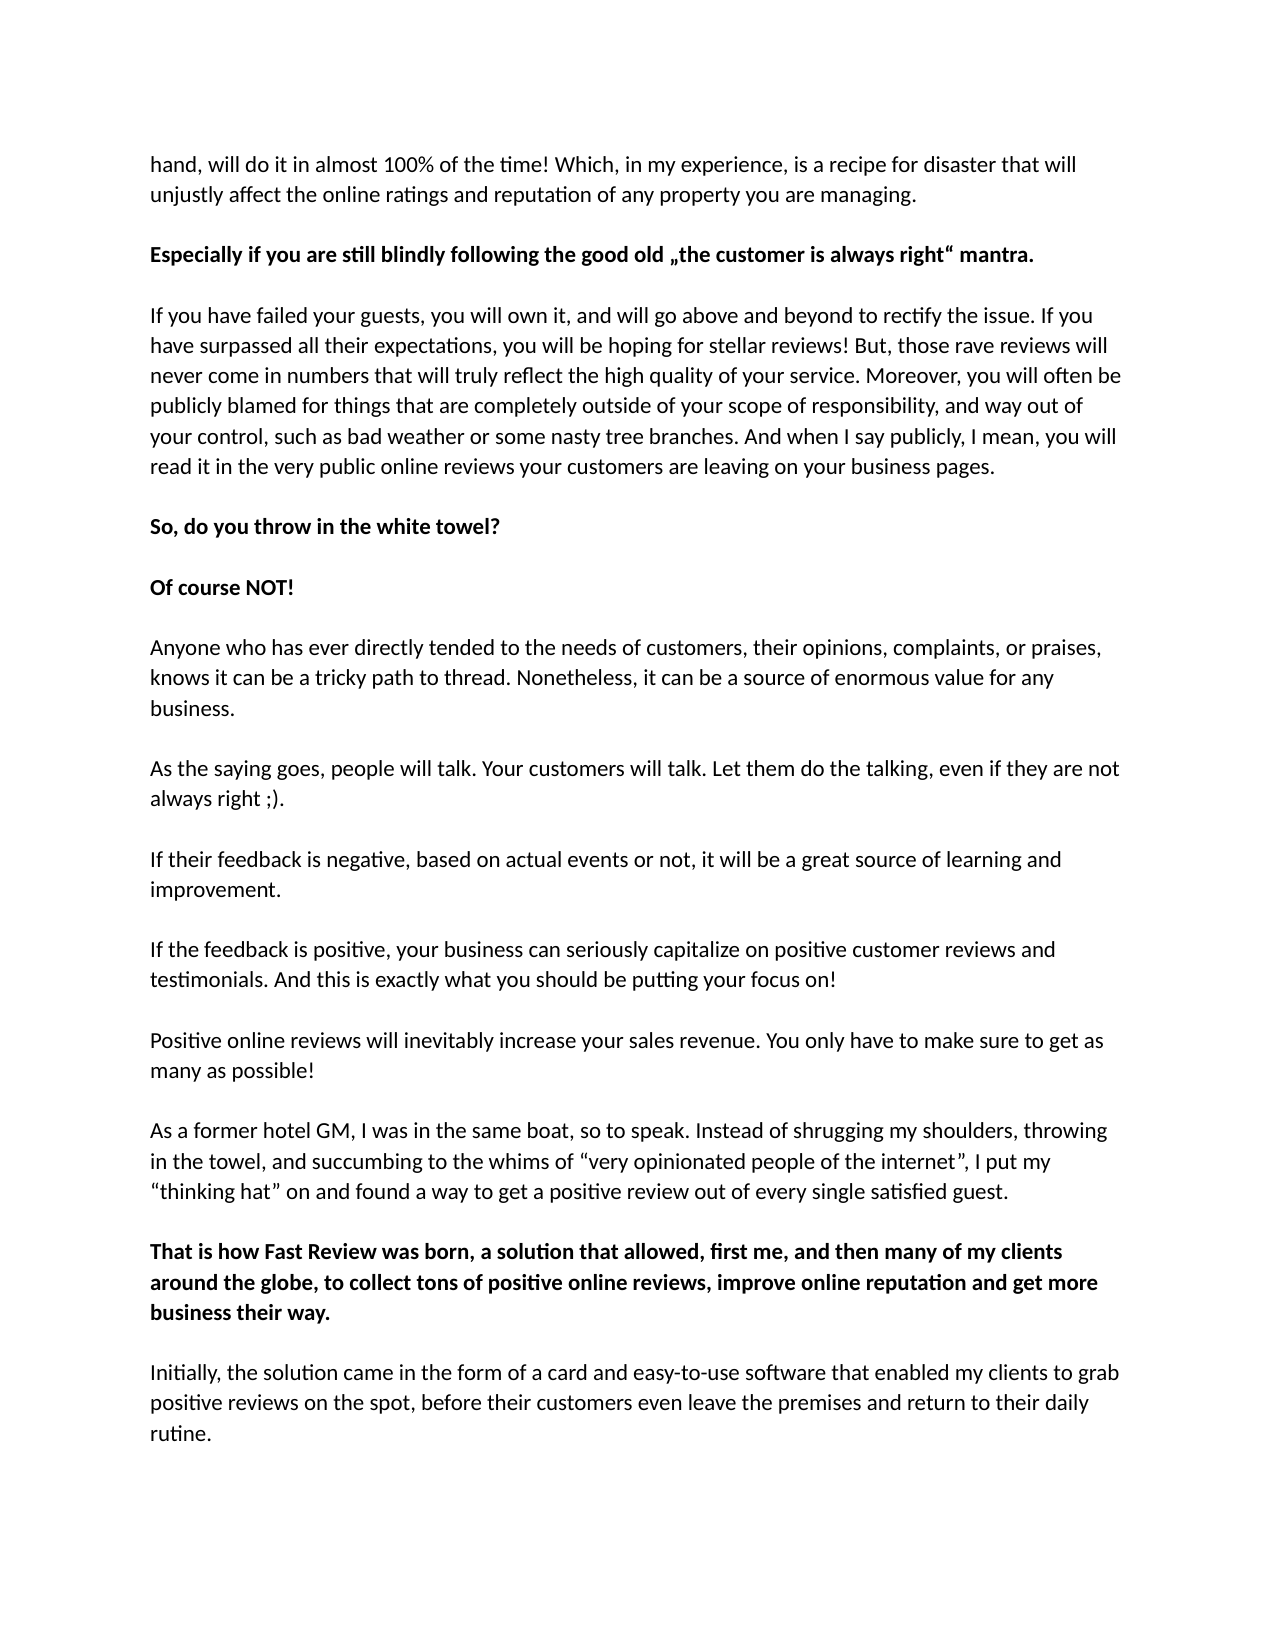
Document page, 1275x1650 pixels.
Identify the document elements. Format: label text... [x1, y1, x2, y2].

text Of course NOT! [150, 573, 1125, 601]
text So, do you throw in the white towel? [150, 512, 1125, 541]
text That is how Fast Review was born, a solution that allowed, first me, and then many of my clients around the globe, to collect tons of positive online reviews, improve online reputation and get more business their way. [150, 1237, 1125, 1326]
text As the saying goes, people will talk. Your customers will talk. Let them do the talking, even if they are not always right ;). [150, 754, 1125, 812]
text Anyone who has ever directly tended to the needs of customers, their opinions, complaints, or praises, knows it can be a tricky path to thread. Nonetheless, it can be a source of enormous value for any business. [150, 633, 1125, 722]
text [150, 150, 1125, 208]
text If you have failed your guests, you will own it, and will go above and beyond to rectify the issue. If you have surpassed all their expectations, you will be hoping for stellar reviews! But, those rave reviews will never come in numbers that will truly reflect the high quality of your service. Moreover, you will often be publicly blamed for things that are completely outside of your scope of responsibility, and way out of your control, such as bad weather or some nasty tree branches. And when I say publicly, I mean, you will read it in the very public online reviews your customers are leaving on your business pages. [150, 301, 1125, 480]
text If their feedback is negative, based on actual events or not, it will be a great source of learning and improvement. [150, 845, 1125, 903]
text As a former hotel GM, I was in the same boat, so to speak. Instead of shrugging my shoulders, throwing in the towel, and succumbing to the whims of “very opinionated people of the internet”, I put my “thinking hat” on and found a way to get a positive review out of every single satisfied guest. [150, 1117, 1125, 1205]
text Especially if you are still blindly following the good old „the customer is always right“ mantra. [150, 241, 1125, 269]
text Initially, the solution came in the form of a card and easy-to-use software that enabled my clients to grab positive reviews on the spot, before their customers even leave the premises and return to their daily rutine. [150, 1358, 1125, 1447]
text Positive online reviews will inevitably increase your sales revenue. You only have to make sure to get as many as possible! [150, 1026, 1125, 1084]
text If the feedback is positive, your business can seriously capitalize on positive customer reviews and testimonials. And this is exactly what you should be putting your focus on! [150, 935, 1125, 994]
